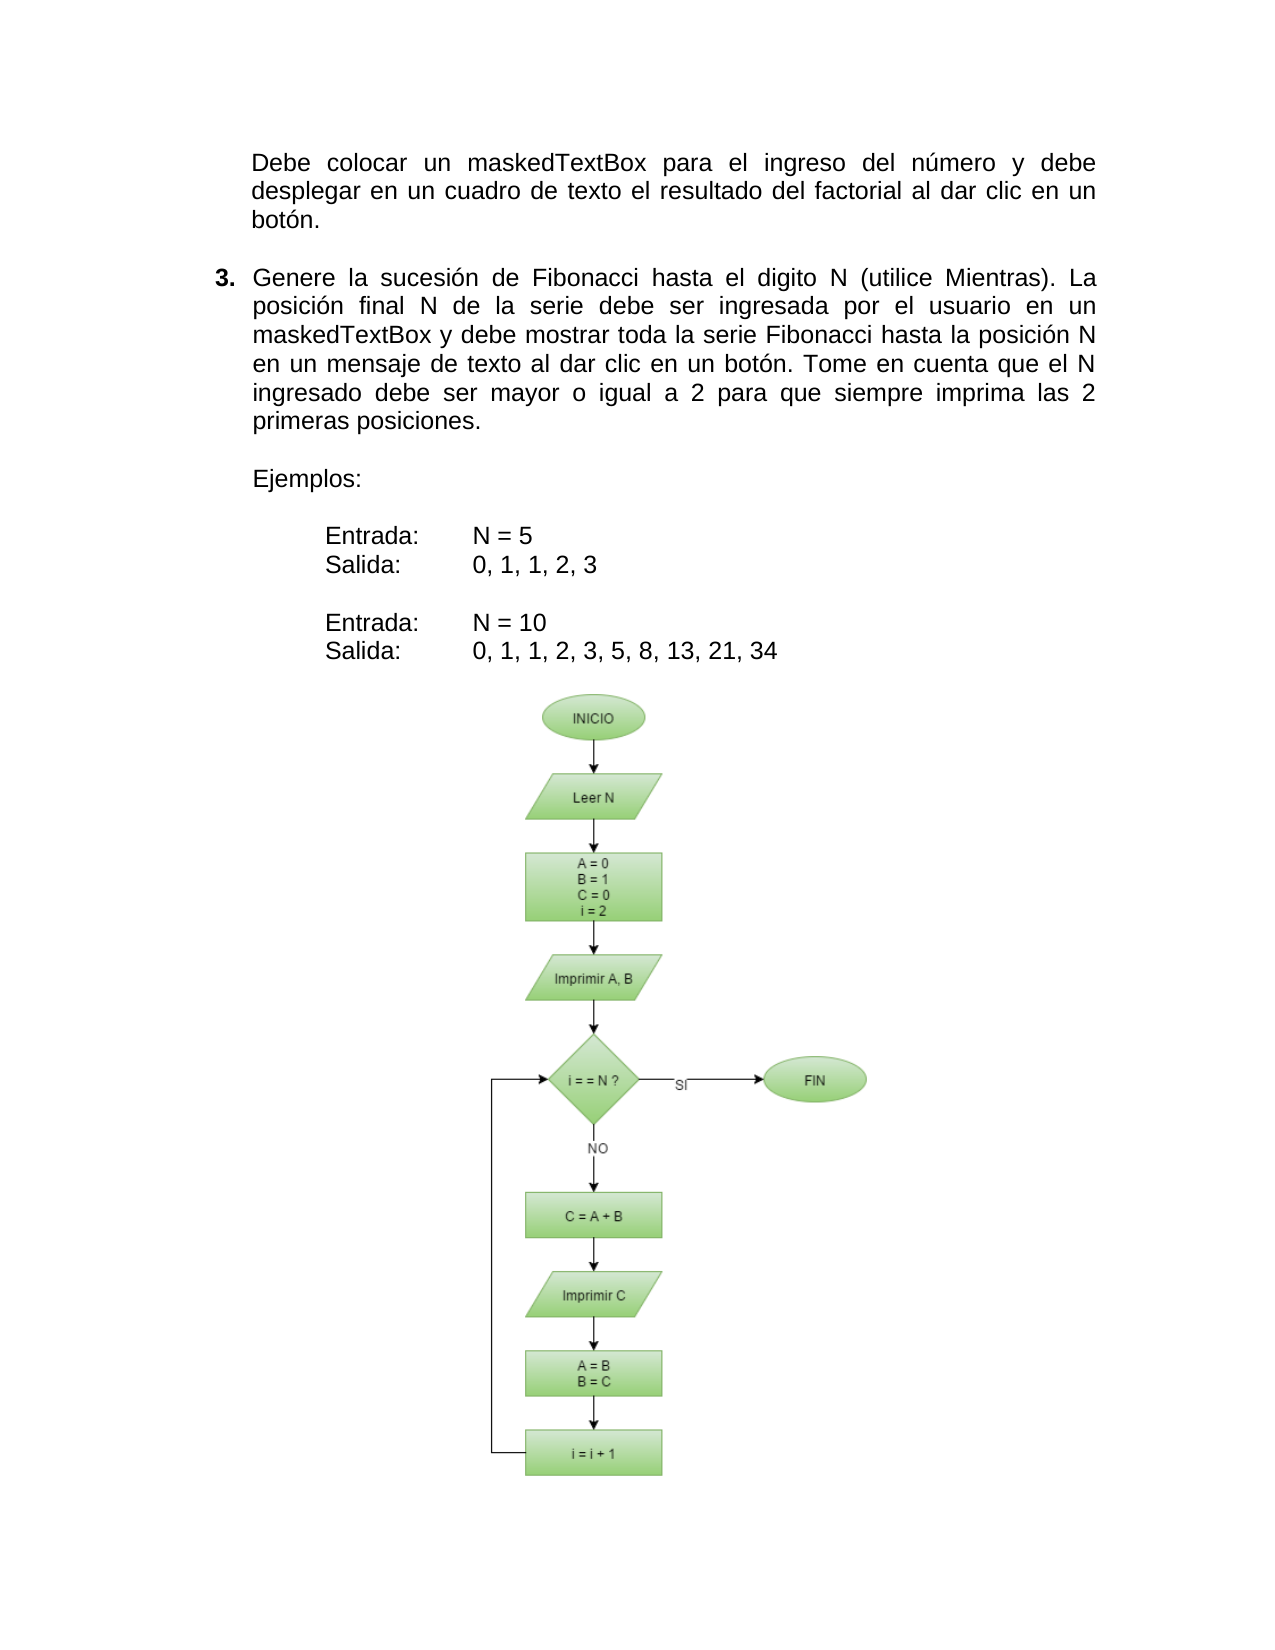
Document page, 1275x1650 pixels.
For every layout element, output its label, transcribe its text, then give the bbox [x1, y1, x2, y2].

list Salida: 0, 1, 1, 2, 3, 5, 8, 13, 21, 34 [252, 636, 1098, 665]
text Debe colocar un maskedTextBox para el ingreso del número y debe desplegar en un cuadro de texto el resultado del factorial al dar clic en un botón. [251, 148, 1098, 234]
list Ejemplos: [252, 464, 1098, 493]
list Genere la sucesión de Fibonacci hasta el digito N (utilice Mientras). La posición final N de la serie debe ser ingresada por el usuario en un maskedTextBox y debe mostrar toda la serie Fibonacci hasta la posición N en un mensaje de texto al dar clic en un botón. Tome en cuenta que el N ingresado debe ser mayor o igual a 2 para que siempre imprima las 2 primeras posiciones. [215, 263, 1098, 435]
list Entrada: N = 10 [252, 608, 1098, 636]
list Salida: 0, 1, 1, 2, 3 [252, 550, 1098, 579]
picture [482, 693, 868, 1477]
list Entrada: N = 5 [252, 521, 1098, 550]
